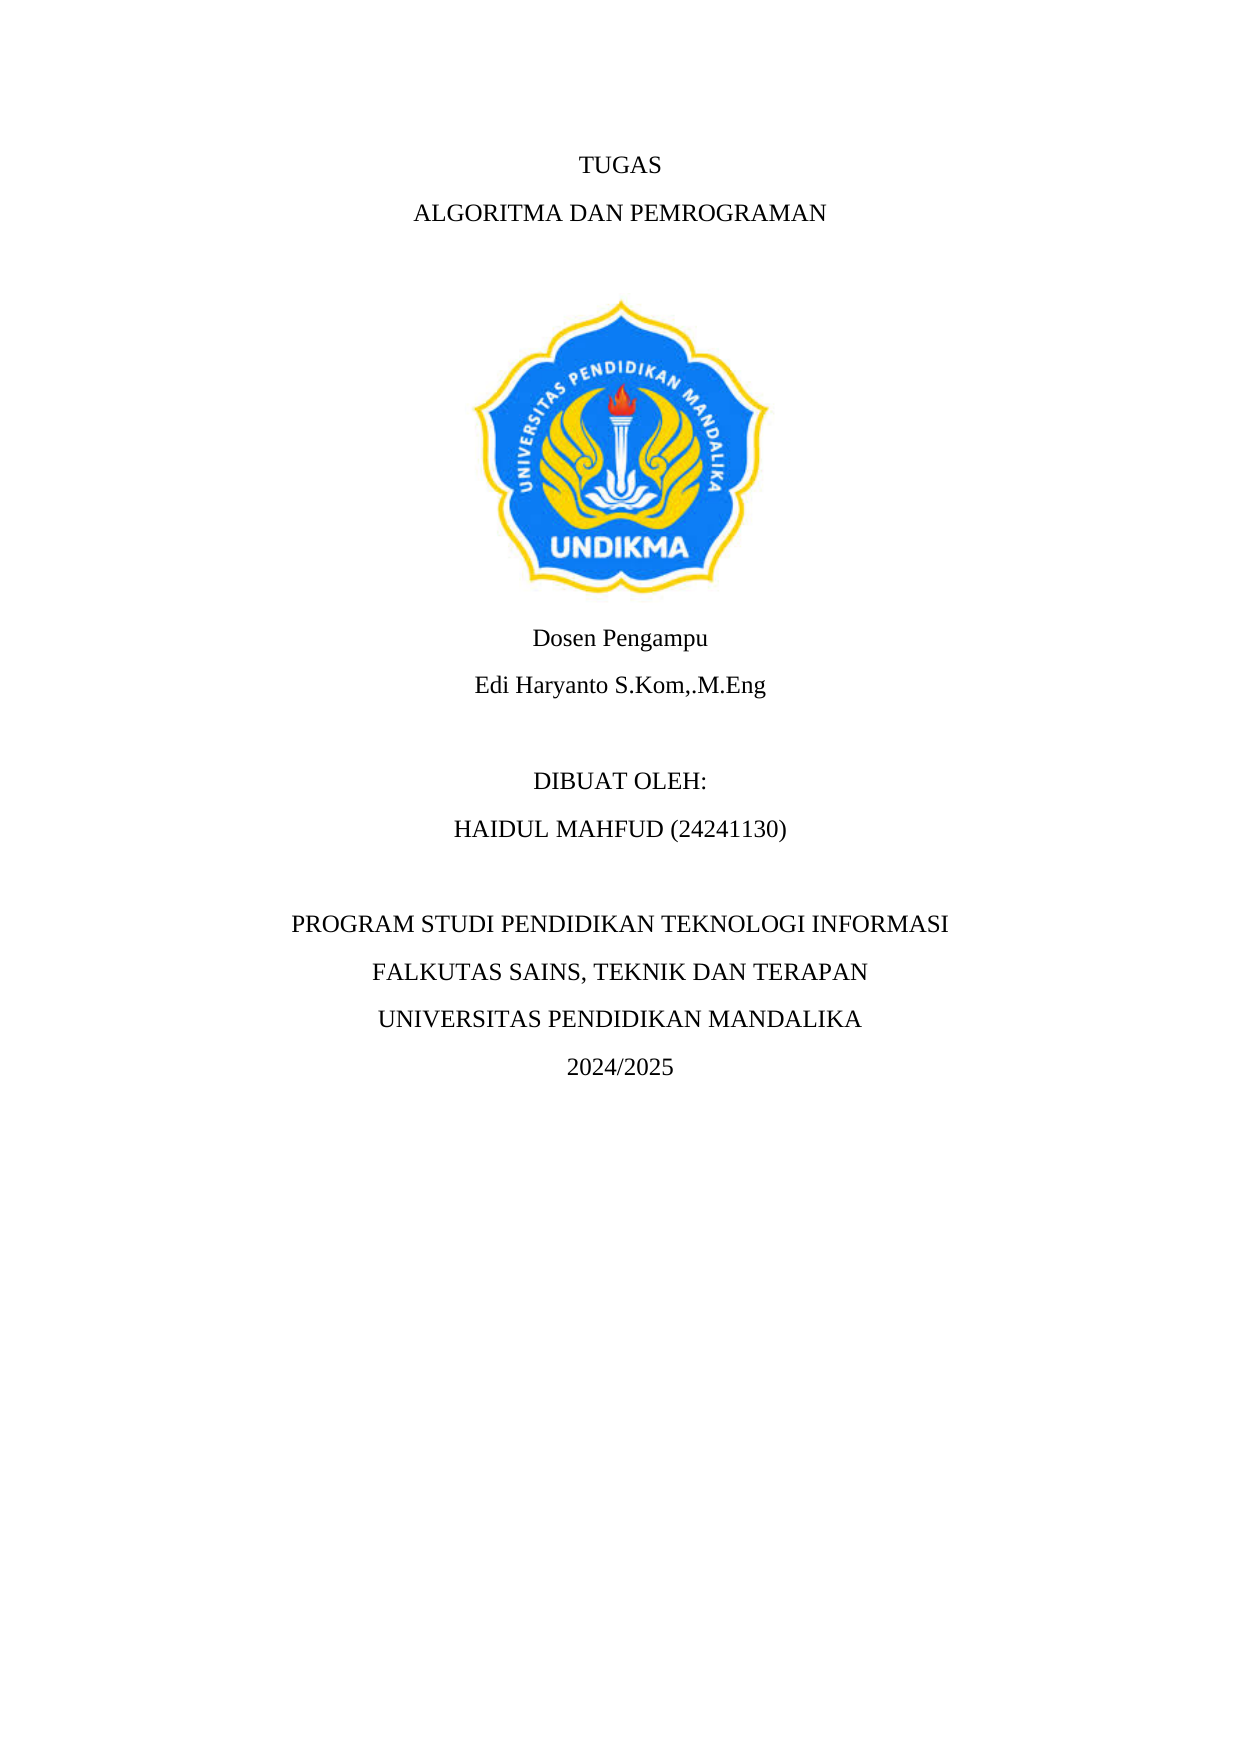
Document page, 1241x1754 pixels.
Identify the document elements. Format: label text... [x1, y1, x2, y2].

text FALKUTAS SAINS, TEKNIK DAN TERAPAN [150, 957, 1090, 986]
text ALGORITMA DAN PEMROGRAMAN [150, 198, 1090, 226]
text Dosen Pengampu [150, 623, 1090, 652]
text HAIDUL MAHFUD (24241130) [150, 814, 1090, 842]
text PROGRAM STUDI PENDIDIKAN TEKNOLOGI INFORMASI [150, 909, 1090, 938]
text Edi Haryanto S.Kom,.M.Eng [150, 671, 1090, 699]
text 2024/2025 [150, 1052, 1090, 1081]
text TUGAS [150, 150, 1090, 179]
picture [464, 293, 776, 604]
text DIBUAT OLEH: [150, 766, 1090, 795]
text UNIVERSITAS PENDIDIKAN MANDALIKA [150, 1004, 1090, 1033]
